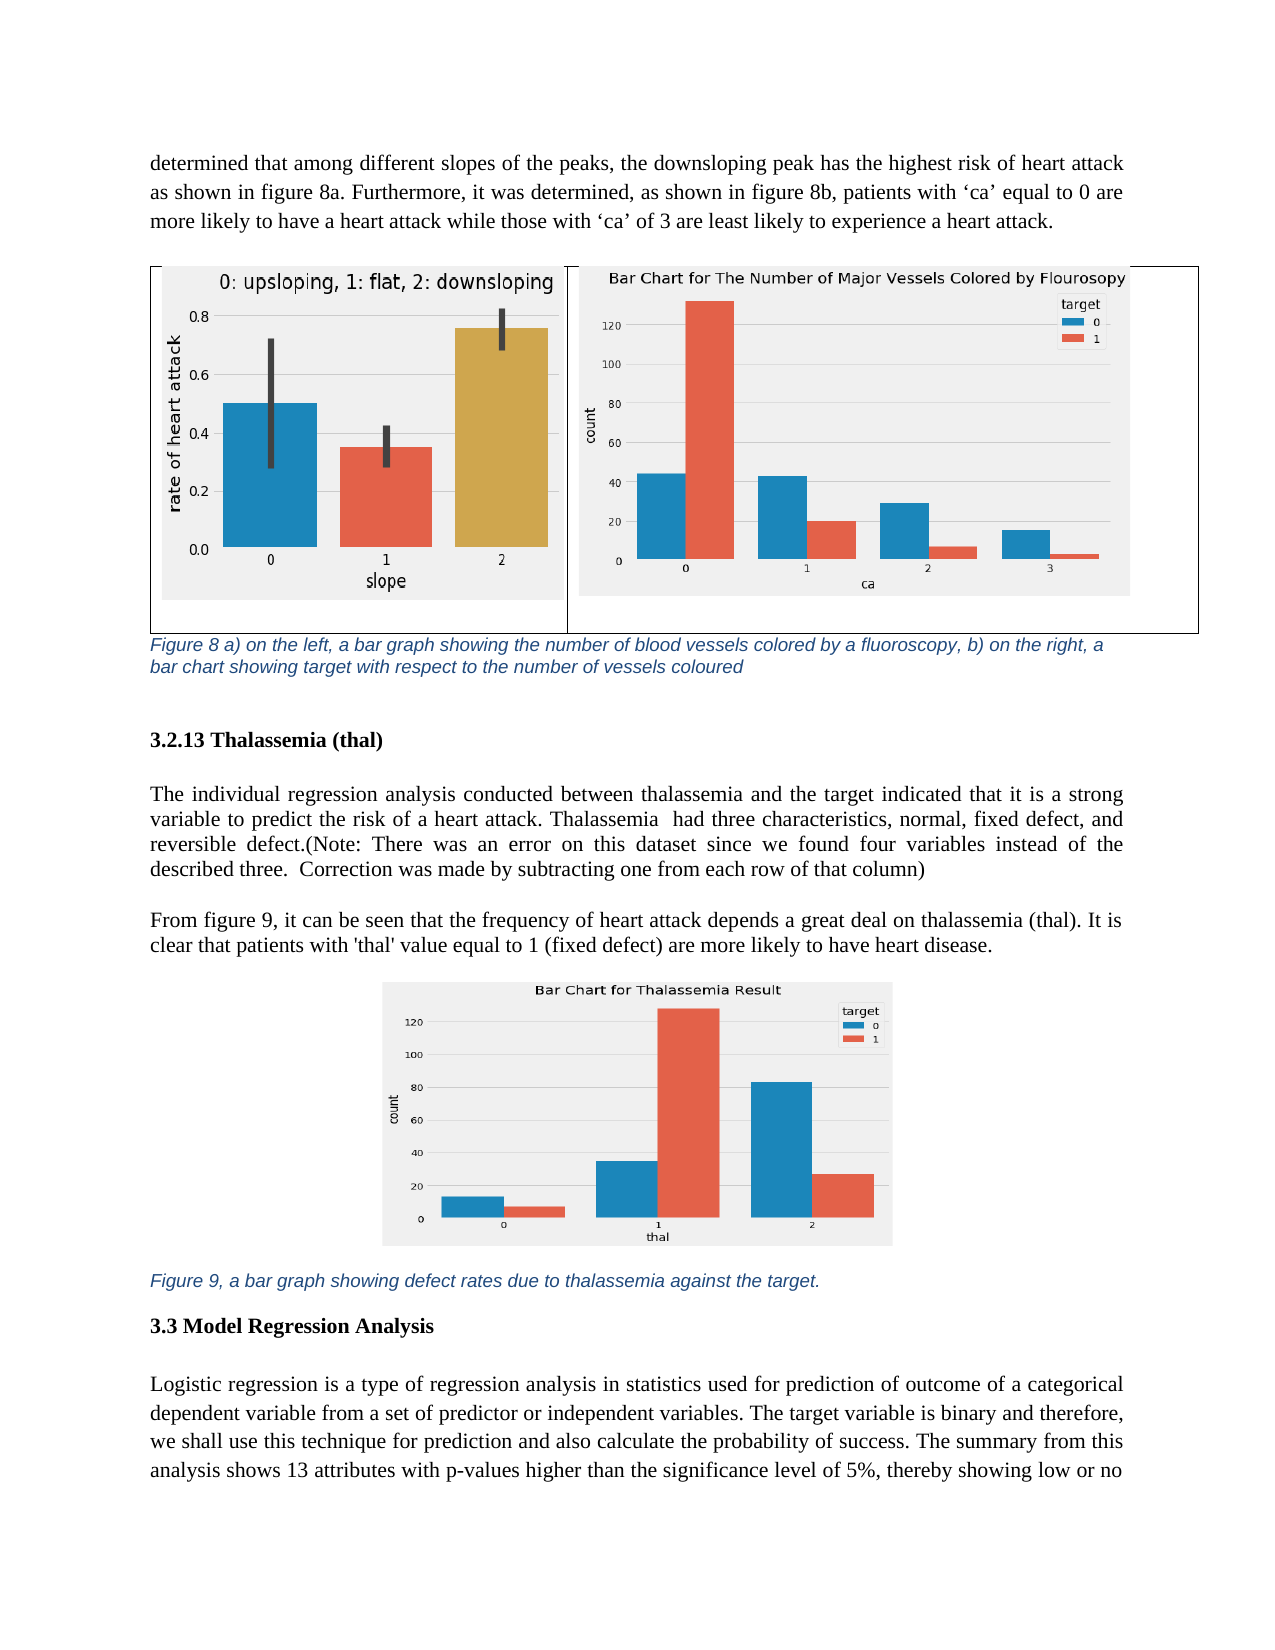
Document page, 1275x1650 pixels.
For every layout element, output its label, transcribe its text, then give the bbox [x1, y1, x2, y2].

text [150, 1371, 1125, 1483]
text 3.3 Model Regression Analysis [150, 1313, 1125, 1338]
table_header [151, 267, 567, 633]
text Figure 9, a bar graph showing defect rates due to thalassemia against the target. [150, 1270, 1125, 1292]
picture [578, 266, 1131, 596]
picture [161, 266, 564, 600]
picture [382, 982, 893, 1246]
text The individual regression analysis conducted between thalassemia and the target indicated that it is a strong variable to predict the risk of a heart attack. Thalassemia had three characteristics, normal, fixed defect, and reversible defect.(Note: There was an error on this dataset since we found four variables instead of the described three. Correction was made by subtracting one from each row of that column) [150, 781, 1125, 882]
text 3.2.13 Thalassemia (thal) [150, 727, 1125, 752]
text From figure 9, it can be seen that the frequency of heart attack depends a great deal on thalassemia (thal). It is clear that patients with 'thal' value equal to 1 (fixed defect) are more likely to have heart disease. [150, 907, 1125, 957]
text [150, 150, 1125, 233]
table_header [568, 267, 1198, 633]
text Figure 8 a) on the left, a bar graph showing the number of blood vessels colored by a fluoroscopy, b) on the right, a bar chart showing target with respect to the number of vessels coloured [150, 634, 1125, 677]
